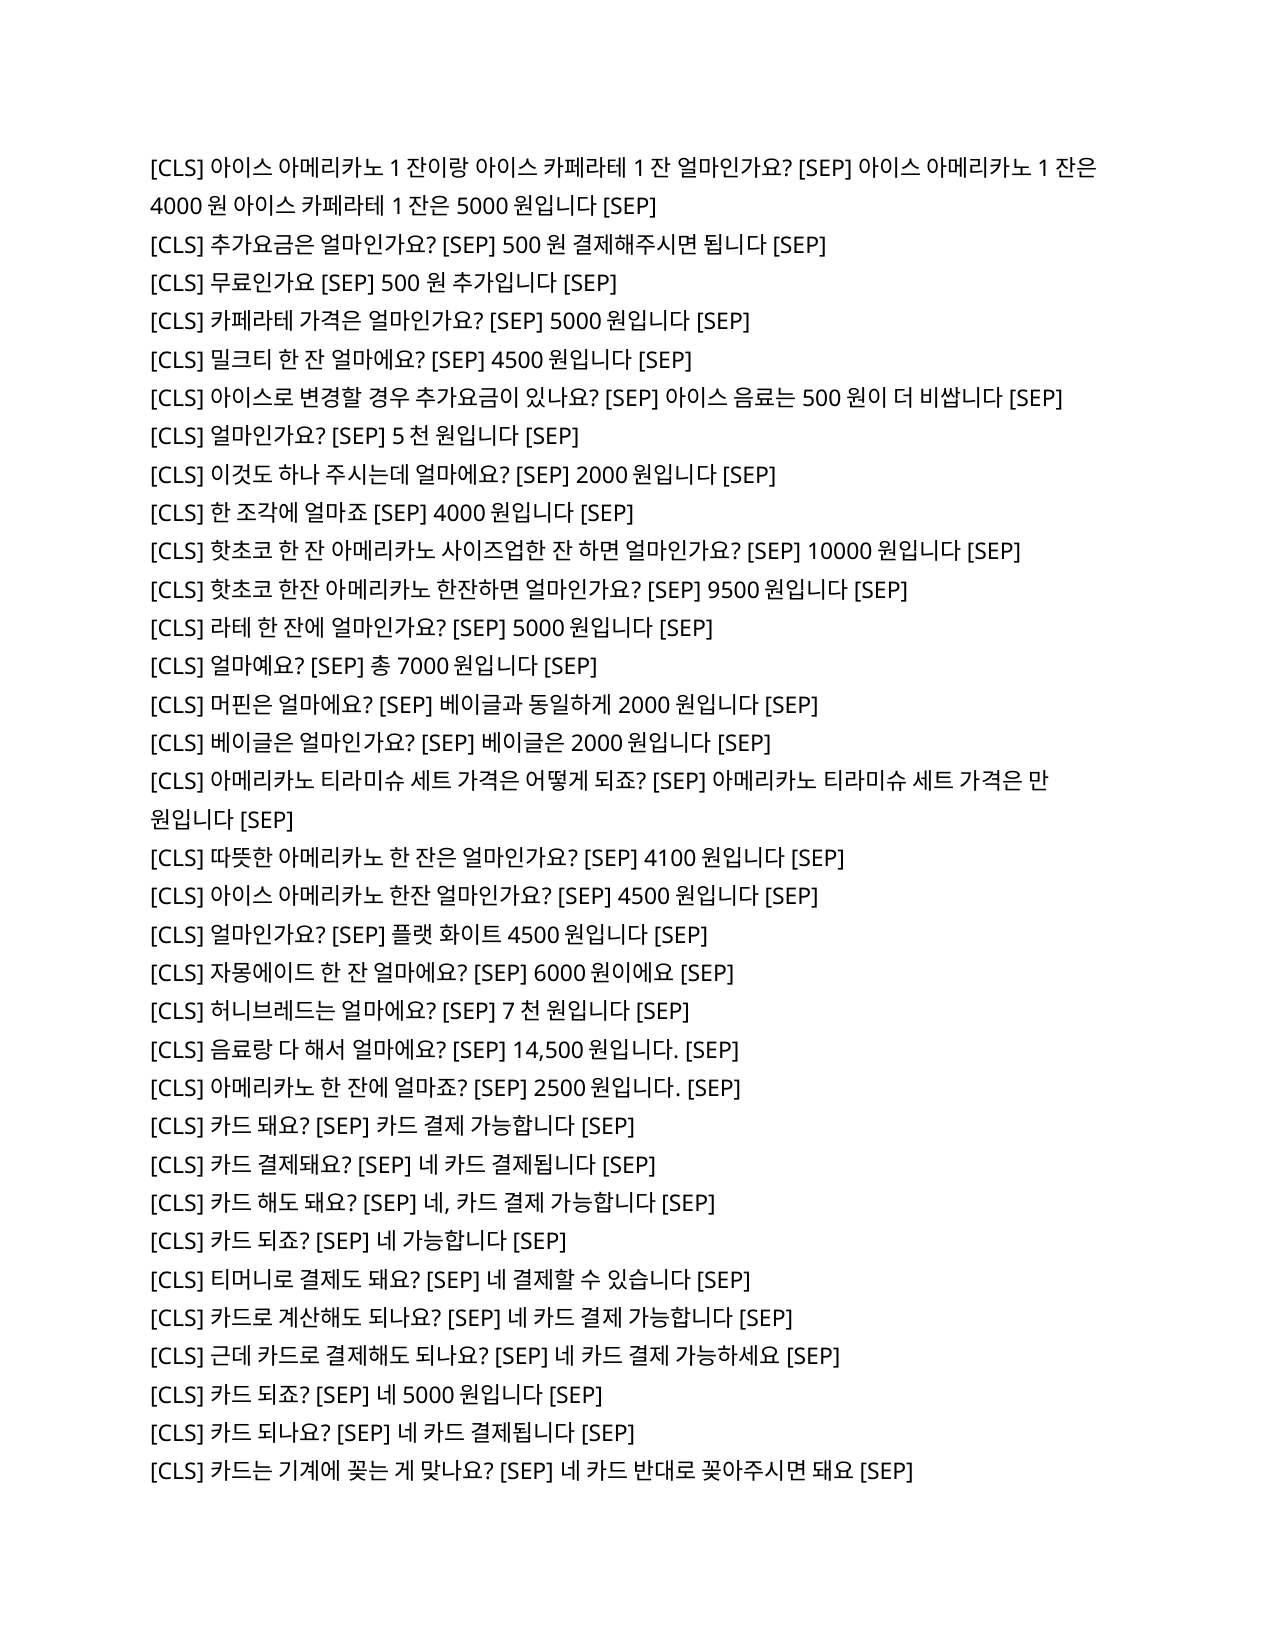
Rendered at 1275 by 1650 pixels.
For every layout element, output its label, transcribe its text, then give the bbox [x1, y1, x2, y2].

text [CLS] 얼마인가요? [SEP] 플랫 화이트 4500원입니다 [SEP] [150, 916, 1125, 950]
text [CLS] 카페라테 가격은 얼마인가요? [SEP] 5000원입니다 [SEP] [150, 303, 1125, 337]
text [CLS] 자몽에이드 한 잔 얼마에요? [SEP] 6000원이에요 [SEP] [150, 955, 1125, 988]
text [CLS] 카드는 기계에 꽂는 게 맞나요? [SEP] 네 카드 반대로 꽂아주시면 돼요 [SEP] [150, 1453, 1125, 1486]
text [CLS] 카드 해도 돼요? [SEP] 네, 카드 결제 가능합니다 [SEP] [150, 1185, 1125, 1218]
text [CLS] 근데 카드로 결제해도 되나요? [SEP] 네 카드 결제 가능하세요 [SEP] [150, 1338, 1125, 1371]
text [CLS] 아이스 아메리카노 한잔 얼마인가요? [SEP] 4500원입니다 [SEP] [150, 878, 1125, 911]
text [CLS] 아메리카노 한 잔에 얼마죠? [SEP] 2500원입니다. [SEP] [150, 1070, 1125, 1103]
text [CLS] 이것도 하나 주시는데 얼마에요? [SEP] 2000원입니다 [SEP] [150, 457, 1125, 490]
text [CLS] 허니브레드는 얼마에요? [SEP] 7천 원입니다 [SEP] [150, 993, 1125, 1026]
text [CLS] 카드 결제돼요? [SEP] 네 카드 결제됩니다 [SEP] [150, 1146, 1125, 1180]
text [CLS] 아이스로 변경할 경우 추가요금이 있나요? [SEP] 아이스 음료는 500원이 더 비쌉니다 [SEP] [150, 380, 1125, 413]
text [CLS] 아이스 아메리카노 1잔이랑 아이스 카페라테 1잔 얼마인가요? [SEP] 아이스 아메리카노 1잔은 4000원 아이스 카페라테 1잔은 5000원입니다 [SEP] [150, 150, 1125, 222]
text [CLS] 라테 한 잔에 얼마인가요? [SEP] 5000원입니다 [SEP] [150, 610, 1125, 643]
text [CLS] 따뜻한 아메리카노 한 잔은 얼마인가요? [SEP] 4100원입니다 [SEP] [150, 840, 1125, 873]
text [CLS] 무료인가요 [SEP] 500 원 추가입니다 [SEP] [150, 265, 1125, 298]
text [CLS] 얼마예요? [SEP] 총 7000원입니다 [SEP] [150, 648, 1125, 682]
text [CLS] 음료랑 다 해서 얼마에요? [SEP] 14,500원입니다. [SEP] [150, 1031, 1125, 1065]
text [CLS] 한 조각에 얼마죠 [SEP] 4000원입니다 [SEP] [150, 495, 1125, 528]
text [CLS] 베이글은 얼마인가요? [SEP] 베이글은 2000원입니다 [SEP] [150, 725, 1125, 758]
text [CLS] 카드 되죠? [SEP] 네 가능합니다 [SEP] [150, 1223, 1125, 1256]
text [CLS] 추가요금은 얼마인가요? [SEP] 500원 결제해주시면 됩니다 [SEP] [150, 227, 1125, 260]
text [CLS] 핫초코 한잔 아메리카노 한잔하면 얼마인가요? [SEP] 9500원입니다 [SEP] [150, 572, 1125, 605]
text [CLS] 카드 돼요? [SEP] 카드 결제 가능합니다 [SEP] [150, 1108, 1125, 1141]
text [CLS] 밀크티 한 잔 얼마에요? [SEP] 4500원입니다 [SEP] [150, 342, 1125, 375]
text [CLS] 핫초코 한 잔 아메리카노 사이즈업한 잔 하면 얼마인가요? [SEP] 10000원입니다 [SEP] [150, 533, 1125, 567]
text [CLS] 머핀은 얼마에요? [SEP] 베이글과 동일하게 2000원입니다 [SEP] [150, 687, 1125, 720]
text [CLS] 카드 되죠? [SEP] 네 5000원입니다 [SEP] [150, 1376, 1125, 1410]
text [CLS] 티머니로 결제도 돼요? [SEP] 네 결제할 수 있습니다 [SEP] [150, 1261, 1125, 1295]
text [CLS] 카드로 계산해도 되나요? [SEP] 네 카드 결제 가능합니다 [SEP] [150, 1300, 1125, 1333]
text [CLS] 카드 되나요? [SEP] 네 카드 결제됩니다 [SEP] [150, 1415, 1125, 1448]
text [CLS] 얼마인가요? [SEP] 5천 원입니다 [SEP] [150, 418, 1125, 452]
text [CLS] 아메리카노 티라미슈 세트 가격은 어떻게 되죠? [SEP] 아메리카노 티라미슈 세트 가격은 만 원입니다 [SEP] [150, 763, 1125, 835]
